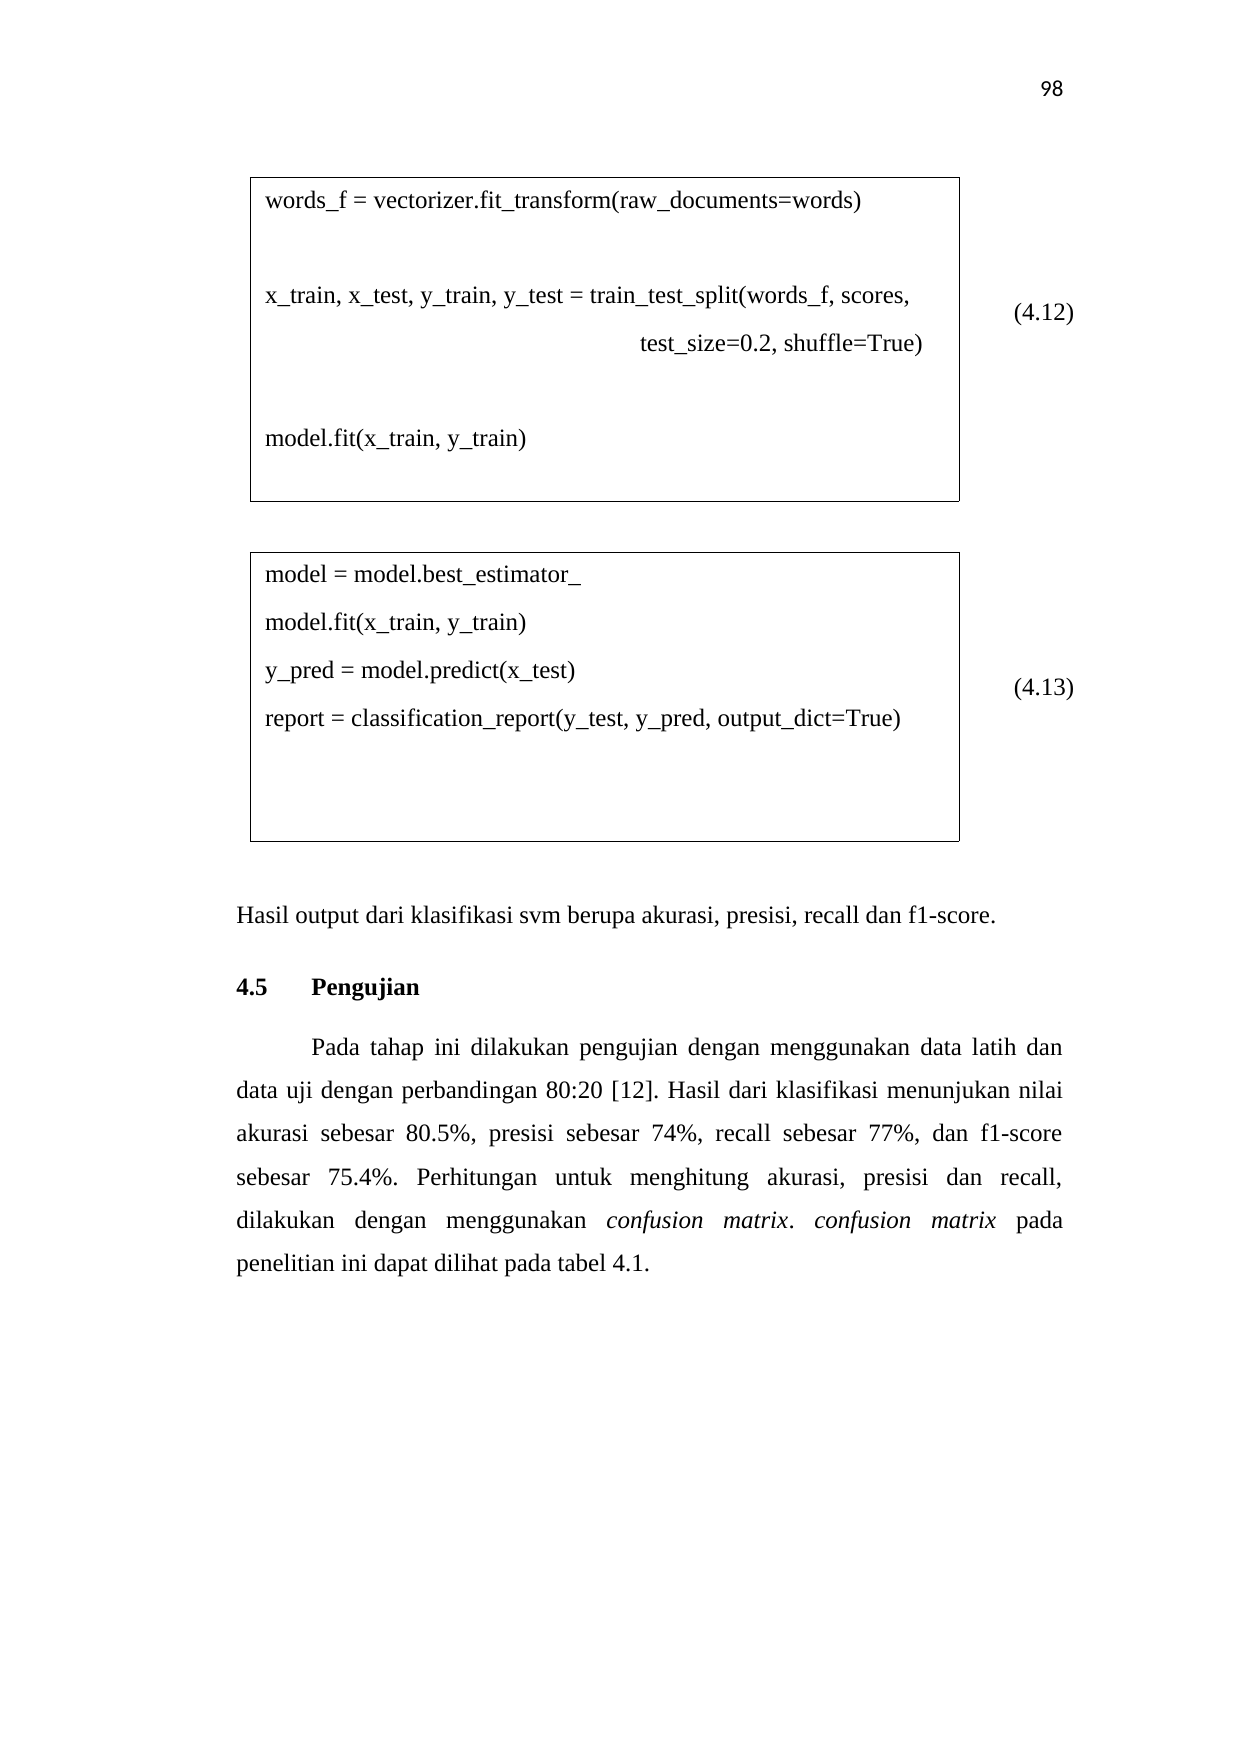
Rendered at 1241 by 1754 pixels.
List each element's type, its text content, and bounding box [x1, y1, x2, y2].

list Pengujian [236, 972, 1063, 1001]
text Pada tahap ini dilakukan pengujian dengan menggunakan data latih dan data uji dengan perbandingan 80:20 [12]. Hasil dari klasifikasi menunjukan nilai akurasi sebesar 80.5%, presisi sebesar 74%, recall sebesar 77%, dan f1-score sebesar 75.4%. Perhitungan untuk menghitung akurasi, presisi dan recall, dilakukan dengan menggunakan confusion matrix. confusion matrix pada penelitian ini dapat dilihat pada tabel 4.1. [236, 1032, 1063, 1277]
subtitle Hasil output dari klasifikasi svm berupa akurasi, presisi, recall dan f1-score. [236, 900, 1063, 929]
